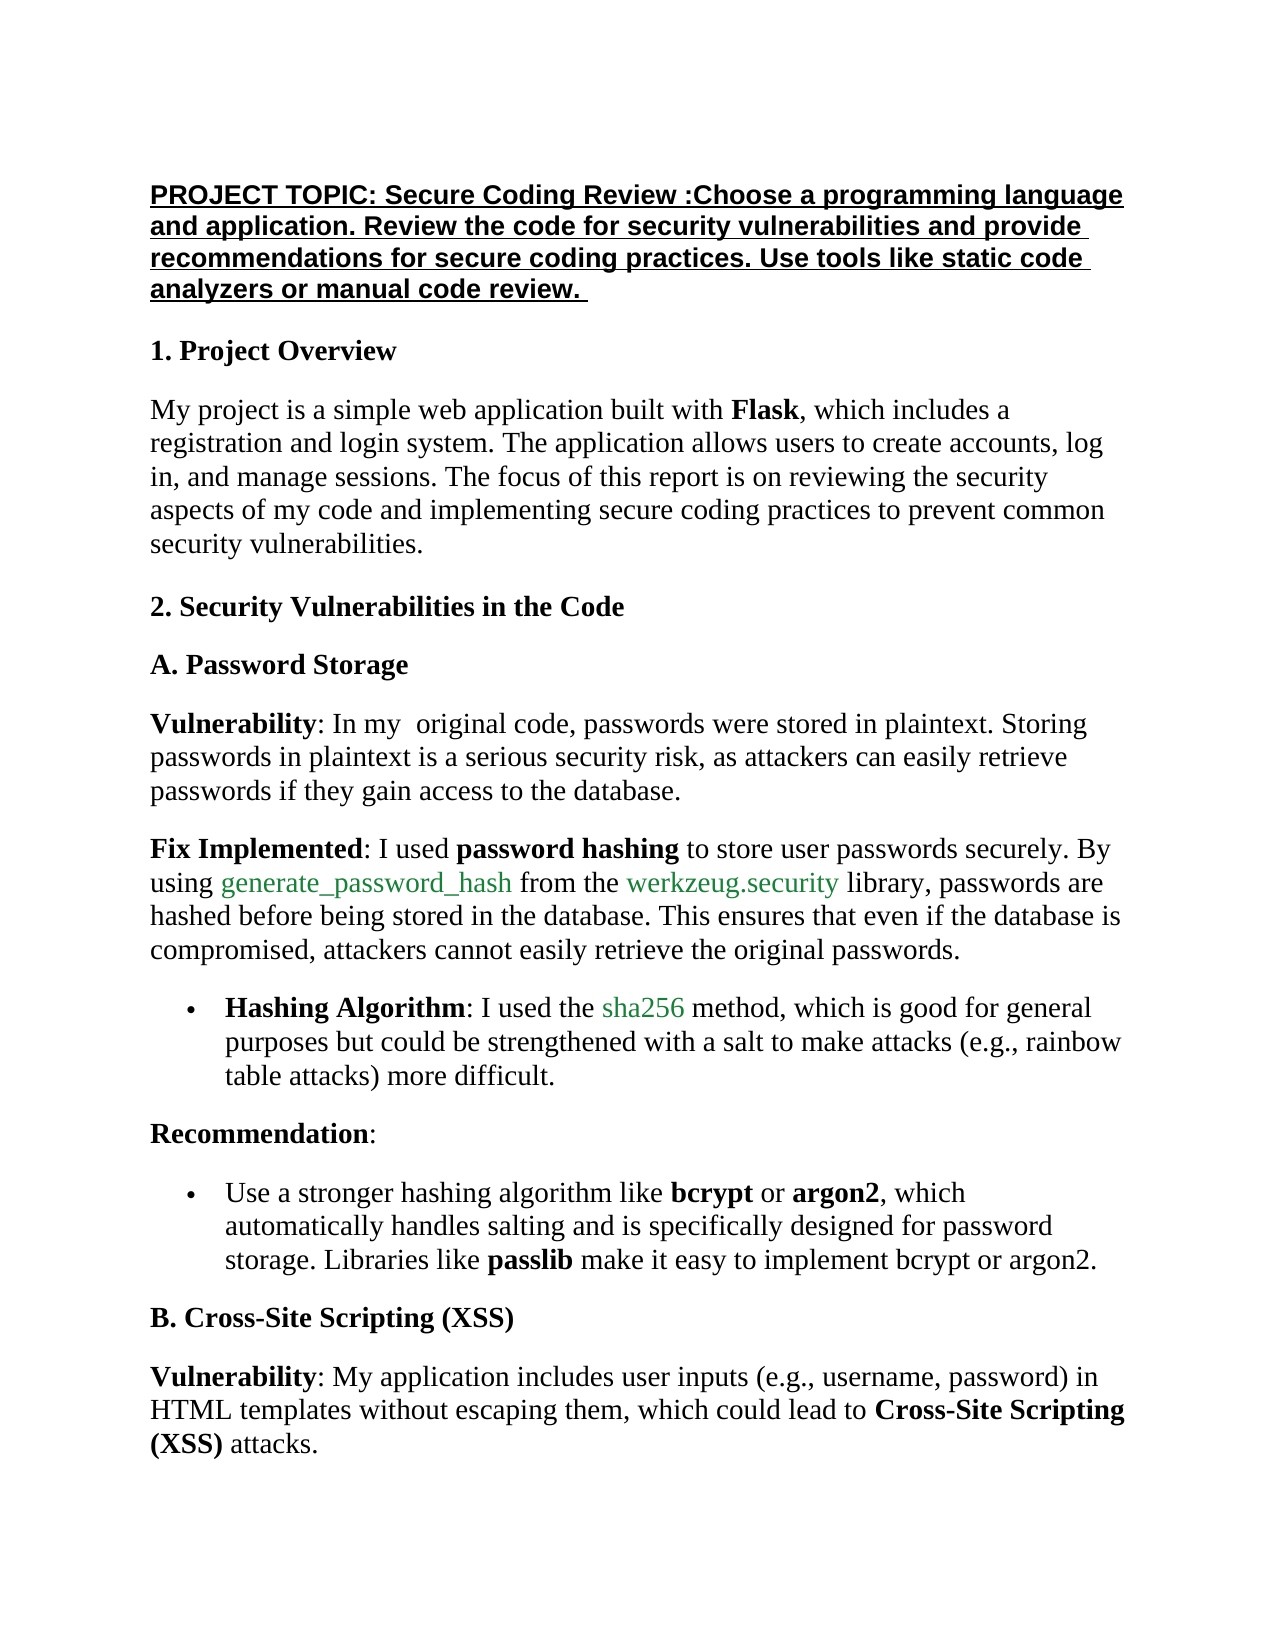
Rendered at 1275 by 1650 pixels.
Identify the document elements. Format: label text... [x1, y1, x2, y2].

list Use a stronger hashing algorithm like bcrypt or argon2, which automatically handles salting and is specifically designed for password storage. Libraries like passlib make it easy to implement bcrypt or argon2. [187, 1175, 1125, 1275]
text 1. Project Overview [150, 333, 1125, 367]
text PROJECT TOPIC: Secure Coding Review :Choose a programming language and application. Review the code for security vulnerabilities and provide recommendations for secure coding practices. Use tools like static code analyzers or manual code review. [150, 179, 1125, 304]
text Vulnerability: In my original code, passwords were stored in plaintext. Storing passwords in plaintext is a serious security risk, as attackers can easily retrieve passwords if they gain access to the database. [150, 706, 1125, 806]
text 2. Security Vulnerabilities in the Code [150, 589, 1125, 622]
text Fix Implemented: I used password hashing to store user passwords securely. By using generate_password_hash from the werkzeug.security library, passwords are hashed before being stored in the database. This ensures that even if the database is compromised, attackers cannot easily retrieve the original passwords. [150, 831, 1125, 966]
text Vulnerability: My application includes user inputs (e.g., username, password) in HTML templates without escaping them, which could lead to Cross-Site Scripting (XSS) attacks. [150, 1359, 1125, 1459]
text B. Cross-Site Scripting (XSS) [150, 1300, 1125, 1334]
text Recommendation: [150, 1116, 1125, 1150]
list Hashing Algorithm: I used the sha256 method, which is good for general purposes but could be strengthened with a salt to make attacks (e.g., rainbow table attacks) more difficult. [187, 991, 1125, 1091]
text A. Password Storage [150, 647, 1125, 681]
text My project is a simple web application built with Flask, which includes a registration and login system. The application allows users to create accounts, log in, and manage sessions. The focus of this report is on reviewing the security aspects of my code and implementing secure coding practices to prevent common security vulnerabilities. [150, 392, 1125, 559]
